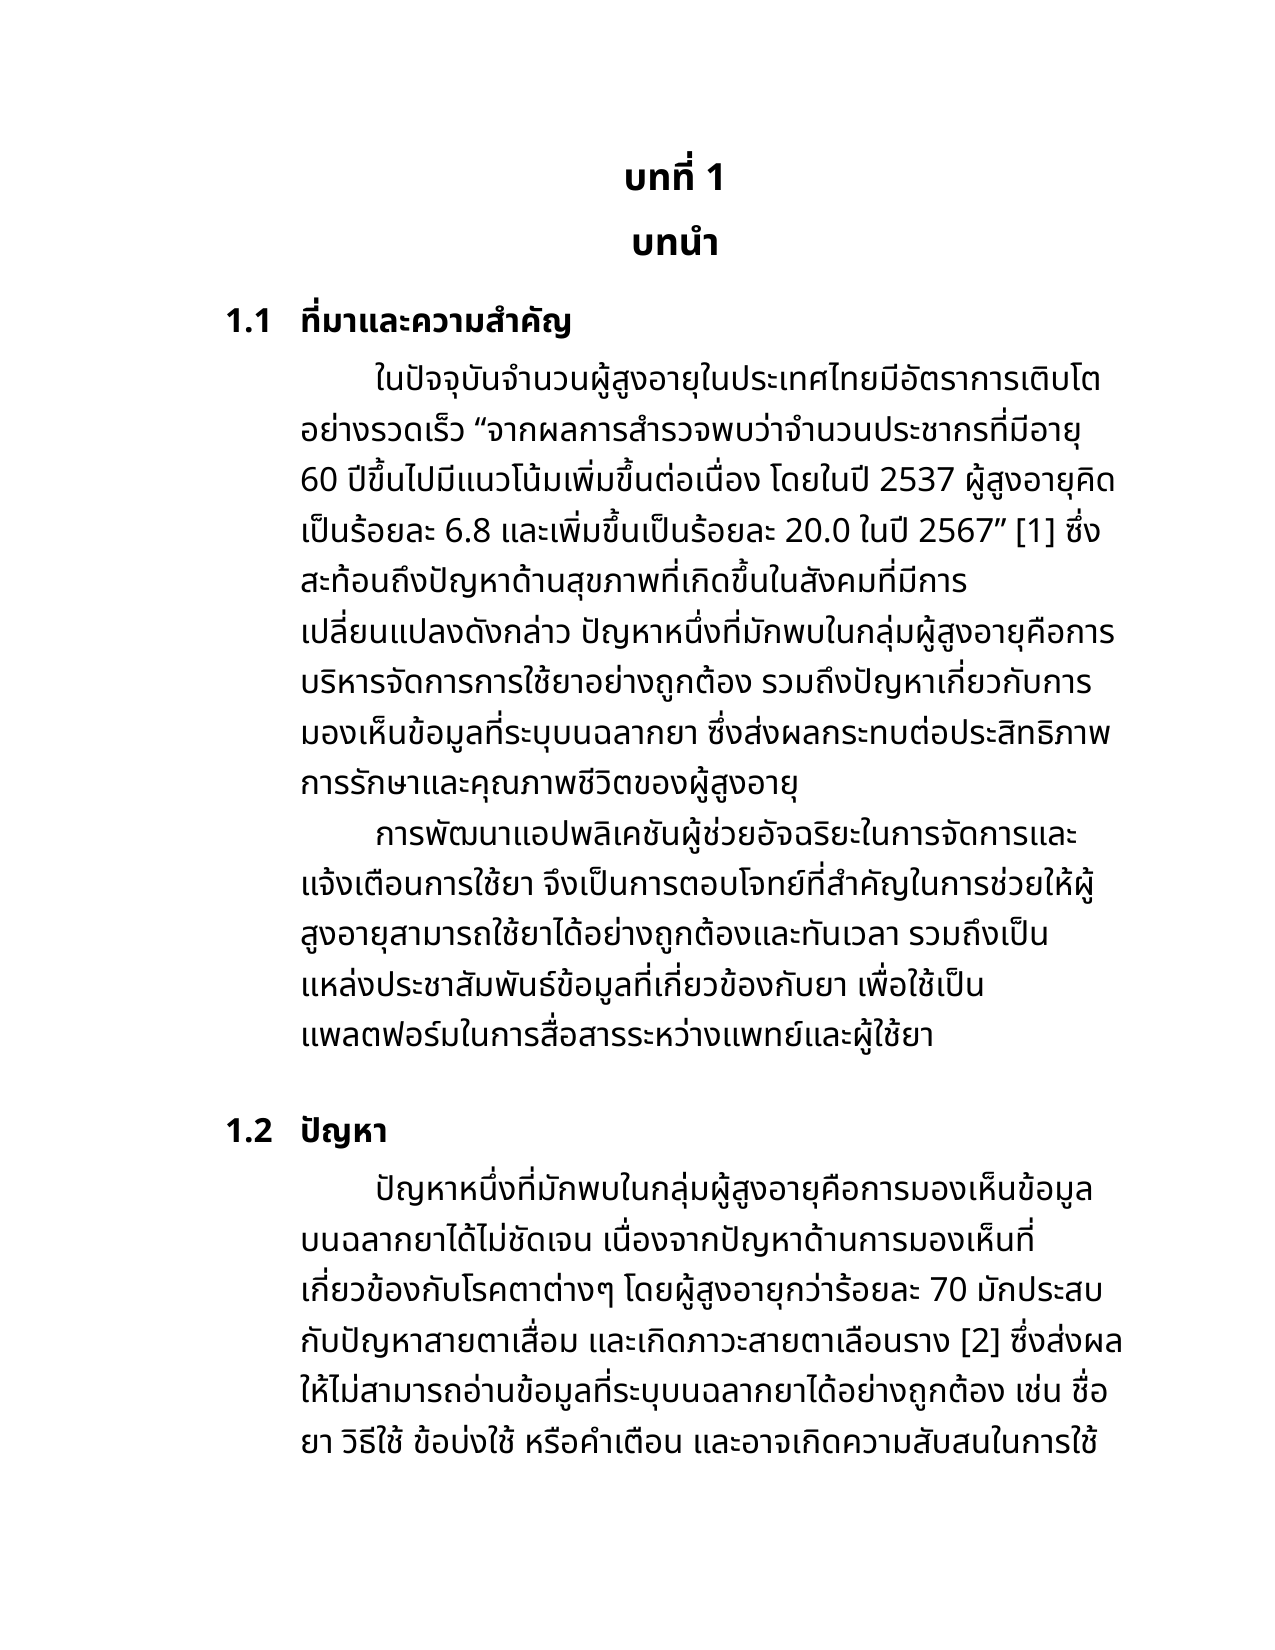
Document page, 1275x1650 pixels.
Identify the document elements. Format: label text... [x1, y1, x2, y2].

text บทนำ [225, 216, 1125, 272]
list ในปัจจุบันจำนวนผู้สูงอายุในประเทศไทยมีอัตราการเติบโตอย่างรวดเร็ว “จากผลการสำรวจพบว่าจำนวนประชากรที่มีอายุ 60 ปีขึ้นไปมีแนวโน้มเพิ่มขึ้นต่อเนื่อง โดยในปี 2537 ผู้สูงอายุคิดเป็นร้อยละ 6.8 และเพิ่มขึ้นเป็นร้อยละ 20.0 ในปี 2567” [1] ซึ่งสะท้อนถึงปัญหาด้านสุขภาพที่เกิดขึ้นในสังคมที่มีการเปลี่ยนแปลงดังกล่าว ปัญหาหนึ่งที่มักพบในกลุ่มผู้สูงอายุคือการบริหารจัดการการใช้ยาอย่างถูกต้อง รวมถึงปัญหาเกี่ยวกับการมองเห็นข้อมูลที่ระบุบนฉลากยา ซึ่งส่งผลกระทบต่อประสิทธิภาพการรักษาและคุณภาพชีวิตของผู้สูงอายุ [300, 355, 1125, 809]
text บทที่ 1 [225, 150, 1125, 207]
list ที่มาและความสำคัญ [225, 297, 1125, 348]
list ปัญหา [225, 1107, 1125, 1158]
list การพัฒนาแอปพลิเคชันผู้ช่วยอัจฉริยะในการจัดการและแจ้งเตือนการใช้ยา จึงเป็นการตอบโจทย์ที่สำคัญในการช่วยให้ผู้สูงอายุสามารถใช้ยาได้อย่างถูกต้องและทันเวลา รวมถึงเป็นแหล่งประชาสัมพันธ์ข้อมูลที่เกี่ยวข้องกับยา เพื่อใช้เป็นแพลตฟอร์มในการสื่อสารระหว่างแพทย์และผู้ใช้ยา [300, 809, 1125, 1062]
